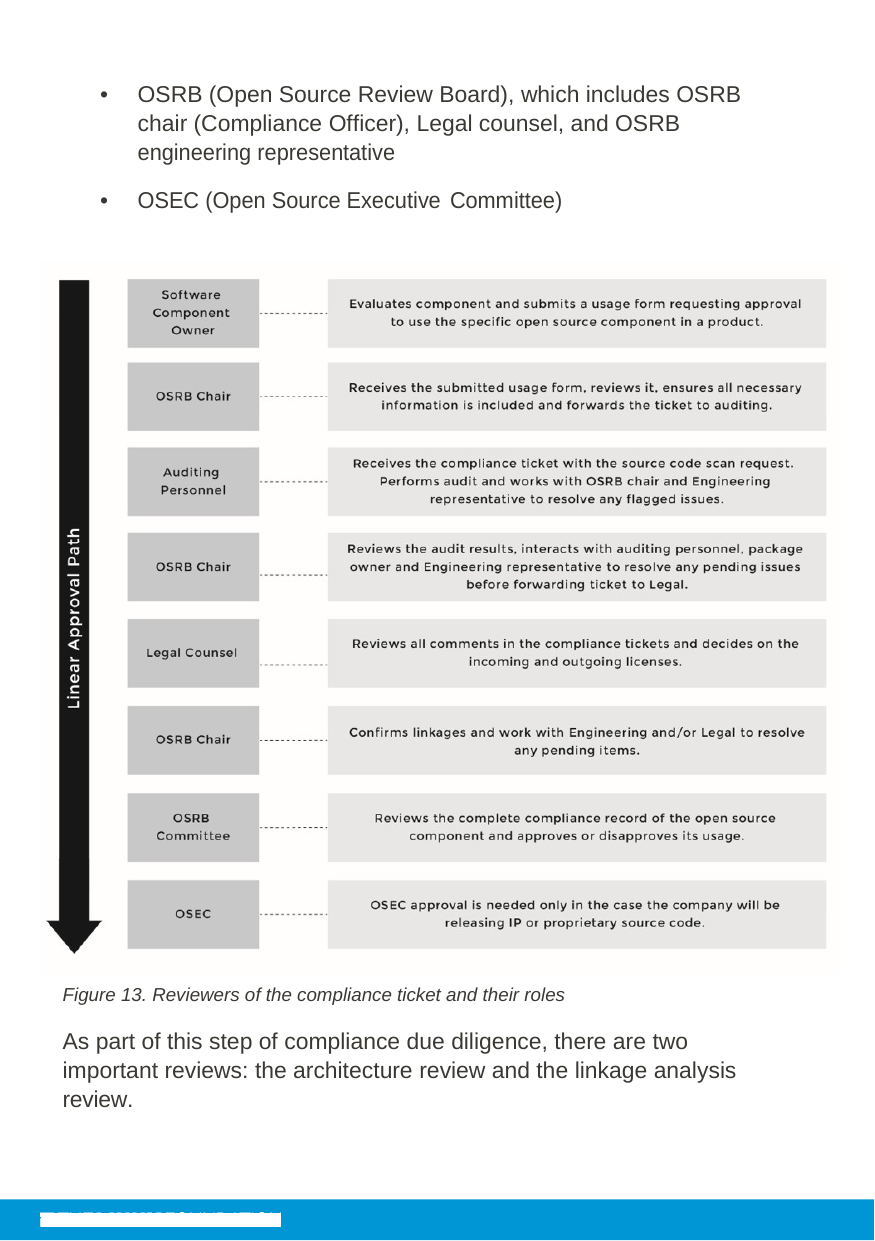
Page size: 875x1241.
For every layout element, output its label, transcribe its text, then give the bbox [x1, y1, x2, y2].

picture [41, 256, 840, 980]
list OSEC (Open Source Executive Committee) [100, 187, 874, 213]
text Figure 13. Reviewers of the compliance ticket and their roles [62, 980, 646, 1005]
text engineering representative [137, 139, 646, 165]
text As part of this step of compliance due diligence, there are two important reviews: the architecture review and the linkage analysis review. [62, 1028, 773, 1112]
picture [41, 1213, 280, 1226]
list OSRB (Open Source Review Board), which includes OSRB chair (Compliance Officer), Legal counsel, and OSRB [100, 81, 772, 136]
